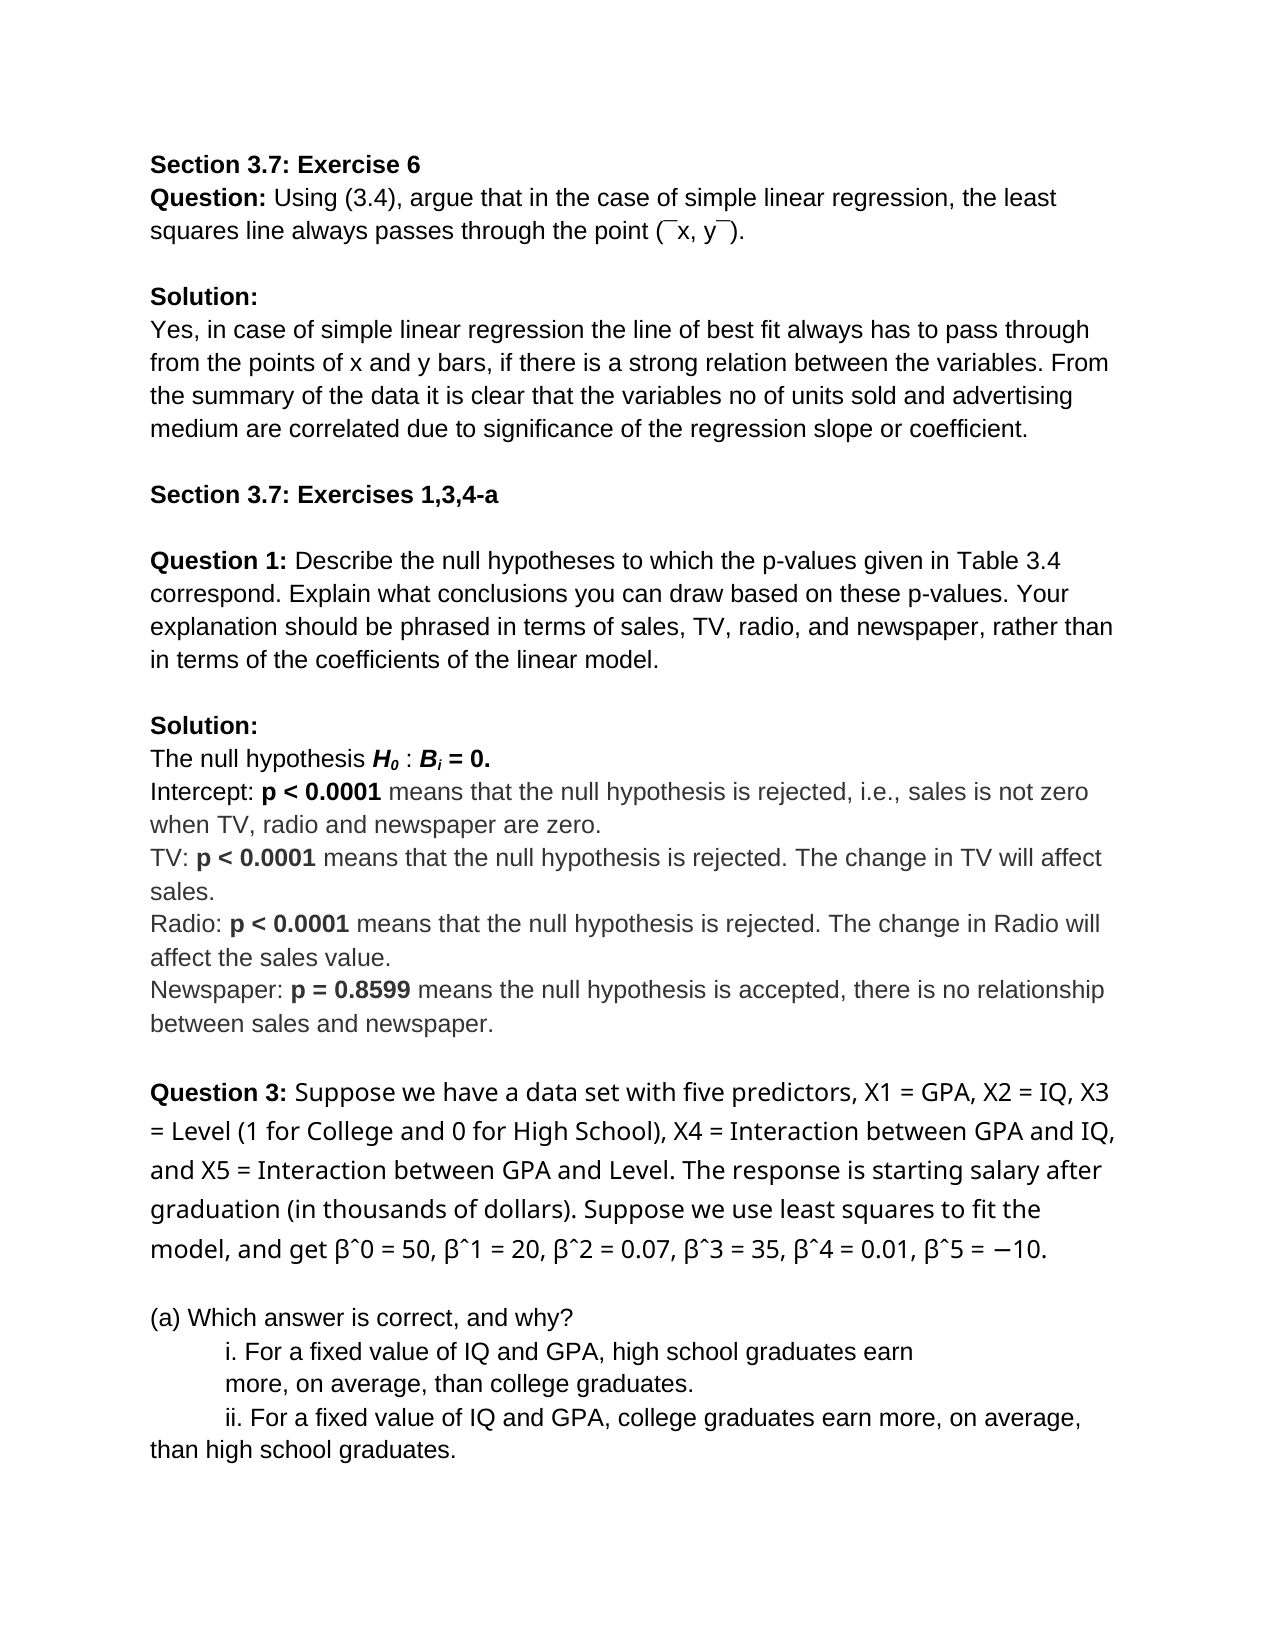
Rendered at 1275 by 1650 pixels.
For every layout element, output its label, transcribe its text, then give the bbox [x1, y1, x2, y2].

text Yes, in case of simple linear regression the line of best fit always has to pass through from the points of x and y bars, if there is a strong relation between the variables. From the summary of the data it is clear that the variables no of units sold and advertising medium are correlated due to significance of the regression slope or coefficient. [150, 315, 1125, 443]
text Question 3: Suppose we have a data set with five predictors, X1 = GPA, X2 = IQ, X3 = Level (1 for College and 0 for High School), X4 = Interaction between GPA and IQ, and X5 = Interaction between GPA and Level. The response is starting salary after graduation (in thousands of dollars). Suppose we use least squares to fit the model, and get βˆ0 = 50, βˆ1 = 20, βˆ2 = 0.07, βˆ3 = 35, βˆ4 = 0.01, βˆ5 = −10. [150, 1074, 1125, 1265]
text Intercept: p < 0.0001 means that the null hypothesis is rejected, i.e., sales is not zero when TV, radio and newspaper are zero. [150, 777, 1125, 839]
text Solution: [150, 711, 1125, 740]
text Solution: [150, 282, 1125, 311]
text Question 1: Describe the null hypotheses to which the p-values given in Table 3.4 correspond. Explain what conclusions you can draw based on these p-values. Your explanation should be phrased in terms of sales, TV, radio, and newspaper, rather than in terms of the coefficients of the linear model. [150, 546, 1125, 674]
text TV: p < 0.0001 means that the null hypothesis is rejected. The change in TV will affect sales. [150, 843, 1125, 905]
text The null hypothesis H0 : Bi = 0. [150, 744, 1125, 773]
text Section 3.7: Exercises 1,3,4-a [150, 480, 1125, 509]
text Radio: p < 0.0001 means that the null hypothesis is rejected. The change in Radio will affect the sales value. [150, 909, 1125, 971]
text Section 3.7: Exercise 6 [150, 150, 1125, 179]
text Question: Using (3.4), argue that in the case of simple linear regression, the least squares line always passes through the point (¯x, y¯). [150, 183, 1125, 245]
text more, on average, than college graduates. [225, 1369, 1125, 1398]
text i. For a fixed value of IQ and GPA, high school graduates earn [225, 1336, 1125, 1365]
text (a) Which answer is correct, and why? [150, 1303, 1125, 1332]
text Newspaper: p = 0.8599 means the null hypothesis is accepted, there is no relationship between sales and newspaper. [150, 976, 1125, 1037]
text ii. For a fixed value of IQ and GPA, college graduates earn more, on average, than high school graduates. [150, 1402, 1125, 1464]
